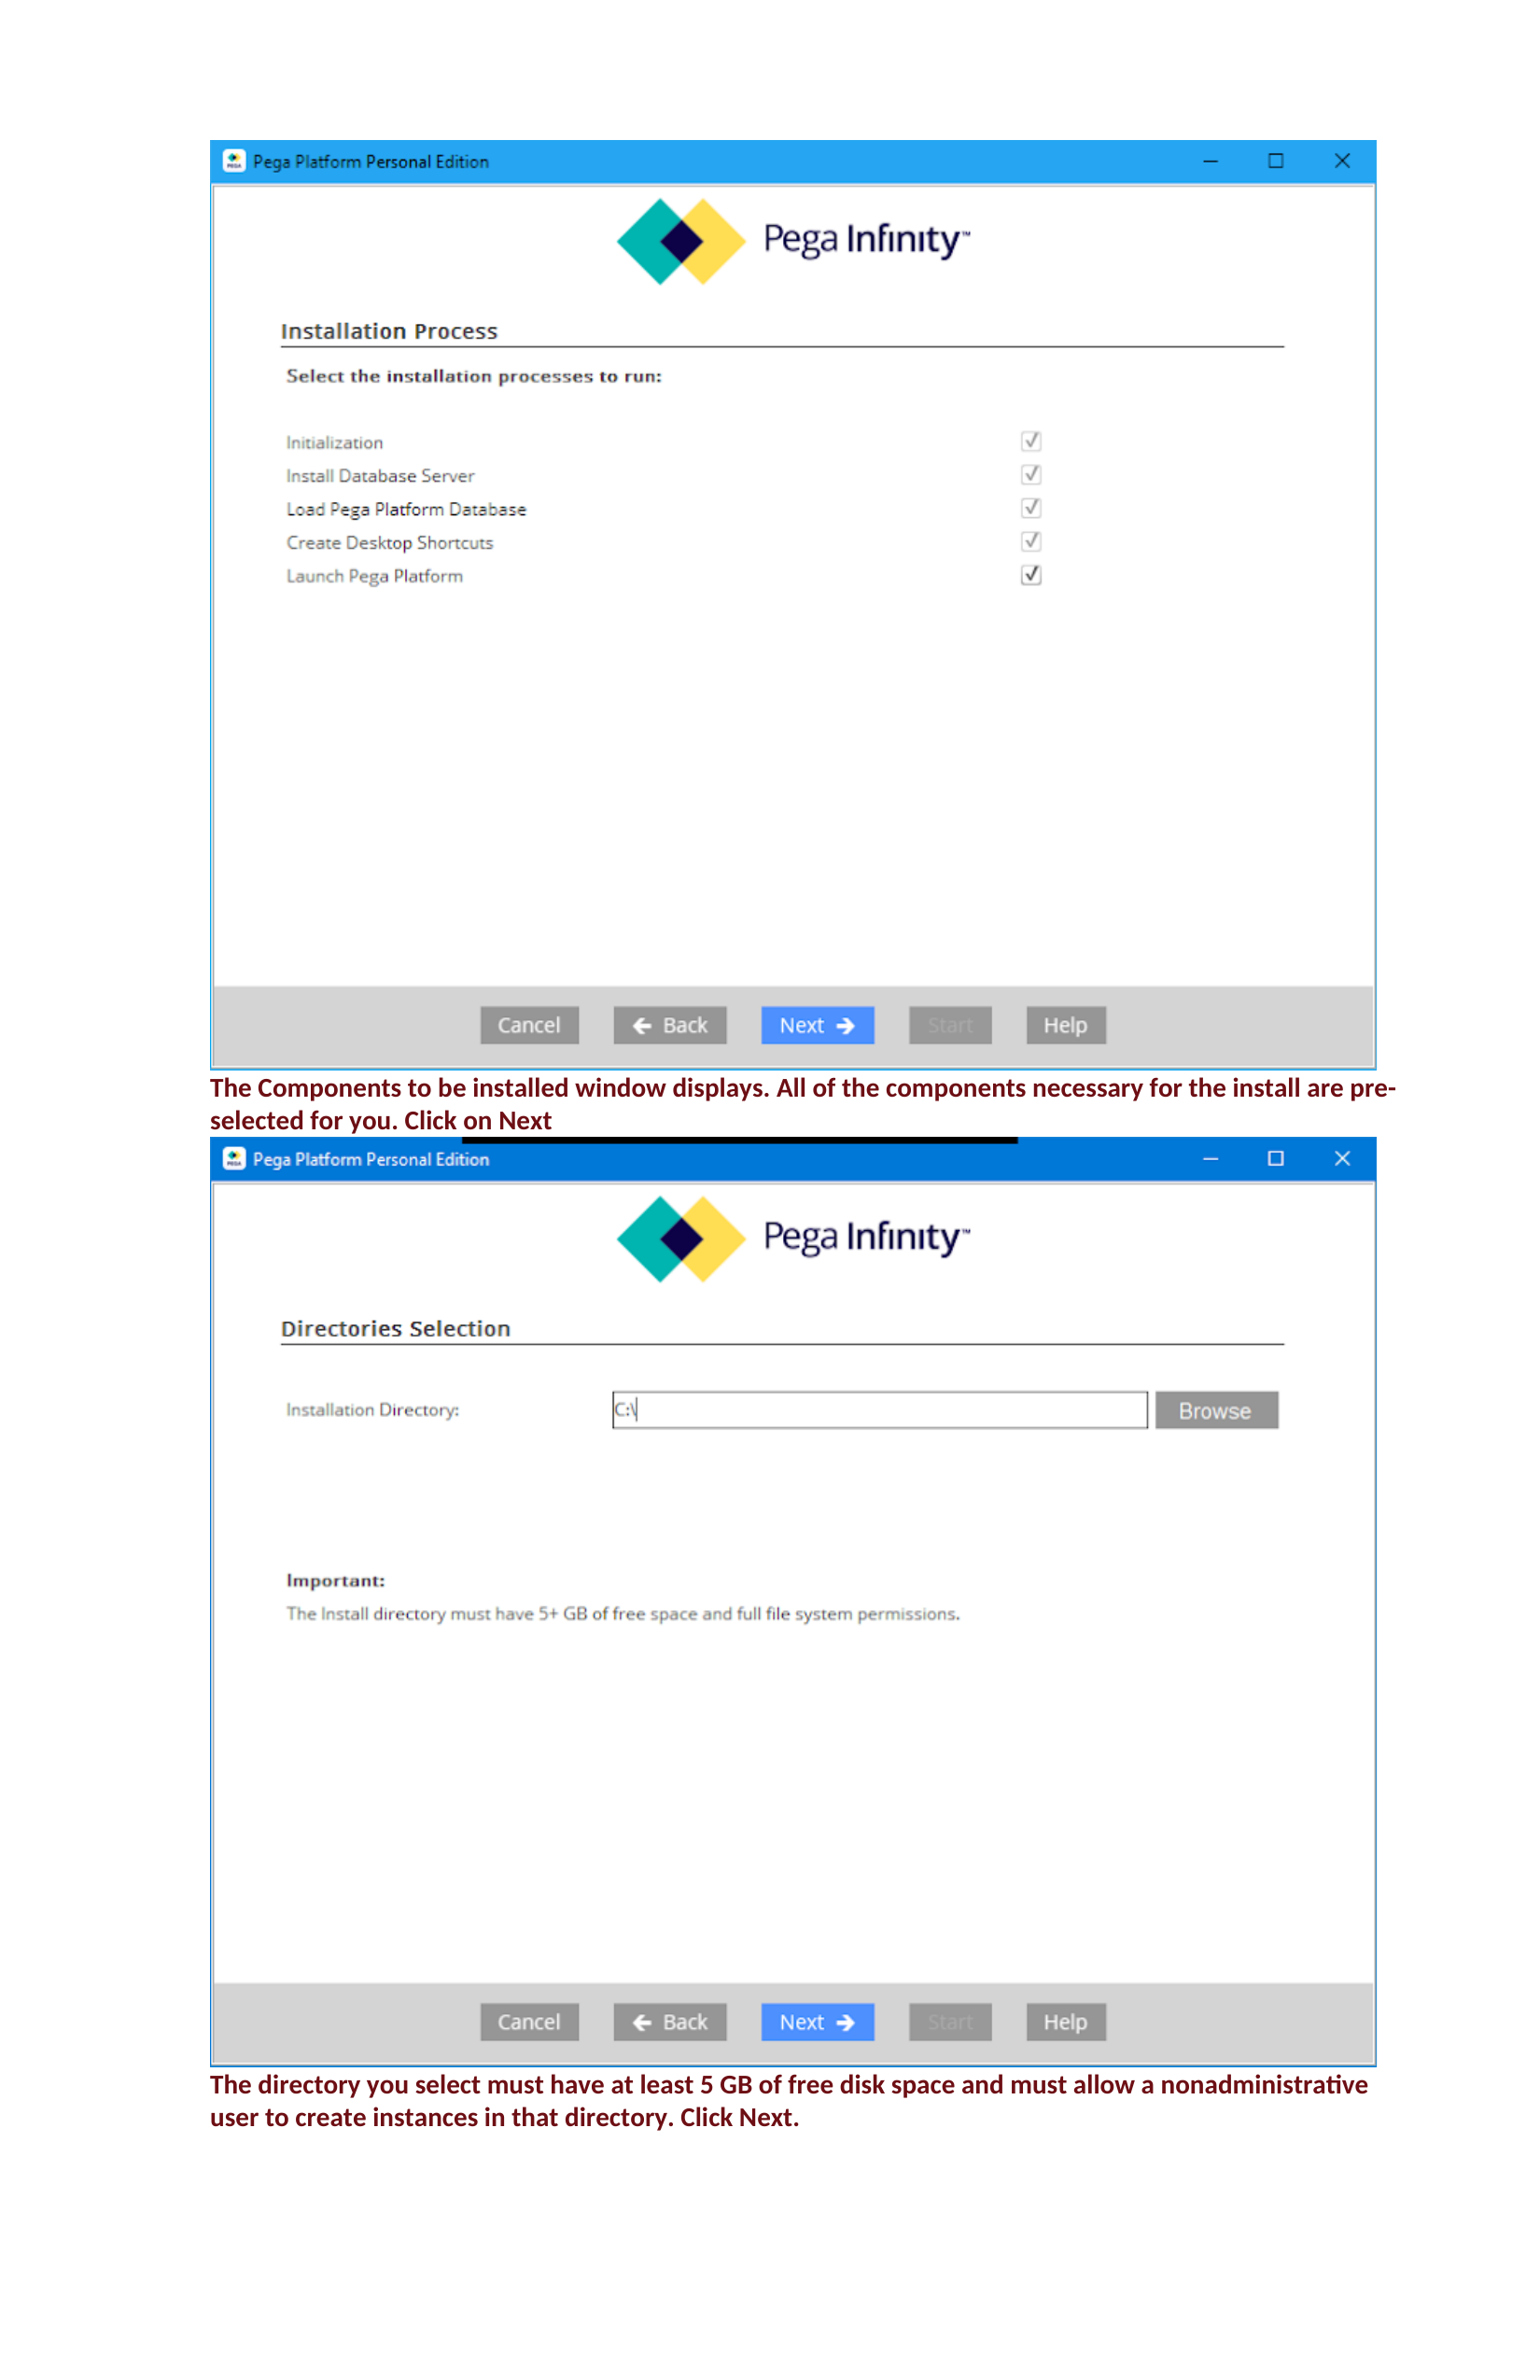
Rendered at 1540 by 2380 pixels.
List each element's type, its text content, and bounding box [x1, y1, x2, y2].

text The directory you select must have at least 5 GB of free disk space and must allow a nonadministrative user to create instances in that directory. Click Next. [210, 2067, 1400, 2134]
picture [210, 140, 1377, 1071]
text The Components to be installed window displays. All of the components necessary for the install are pre-selected for you. Click on Next [210, 1071, 1400, 1137]
picture [210, 1137, 1377, 2067]
